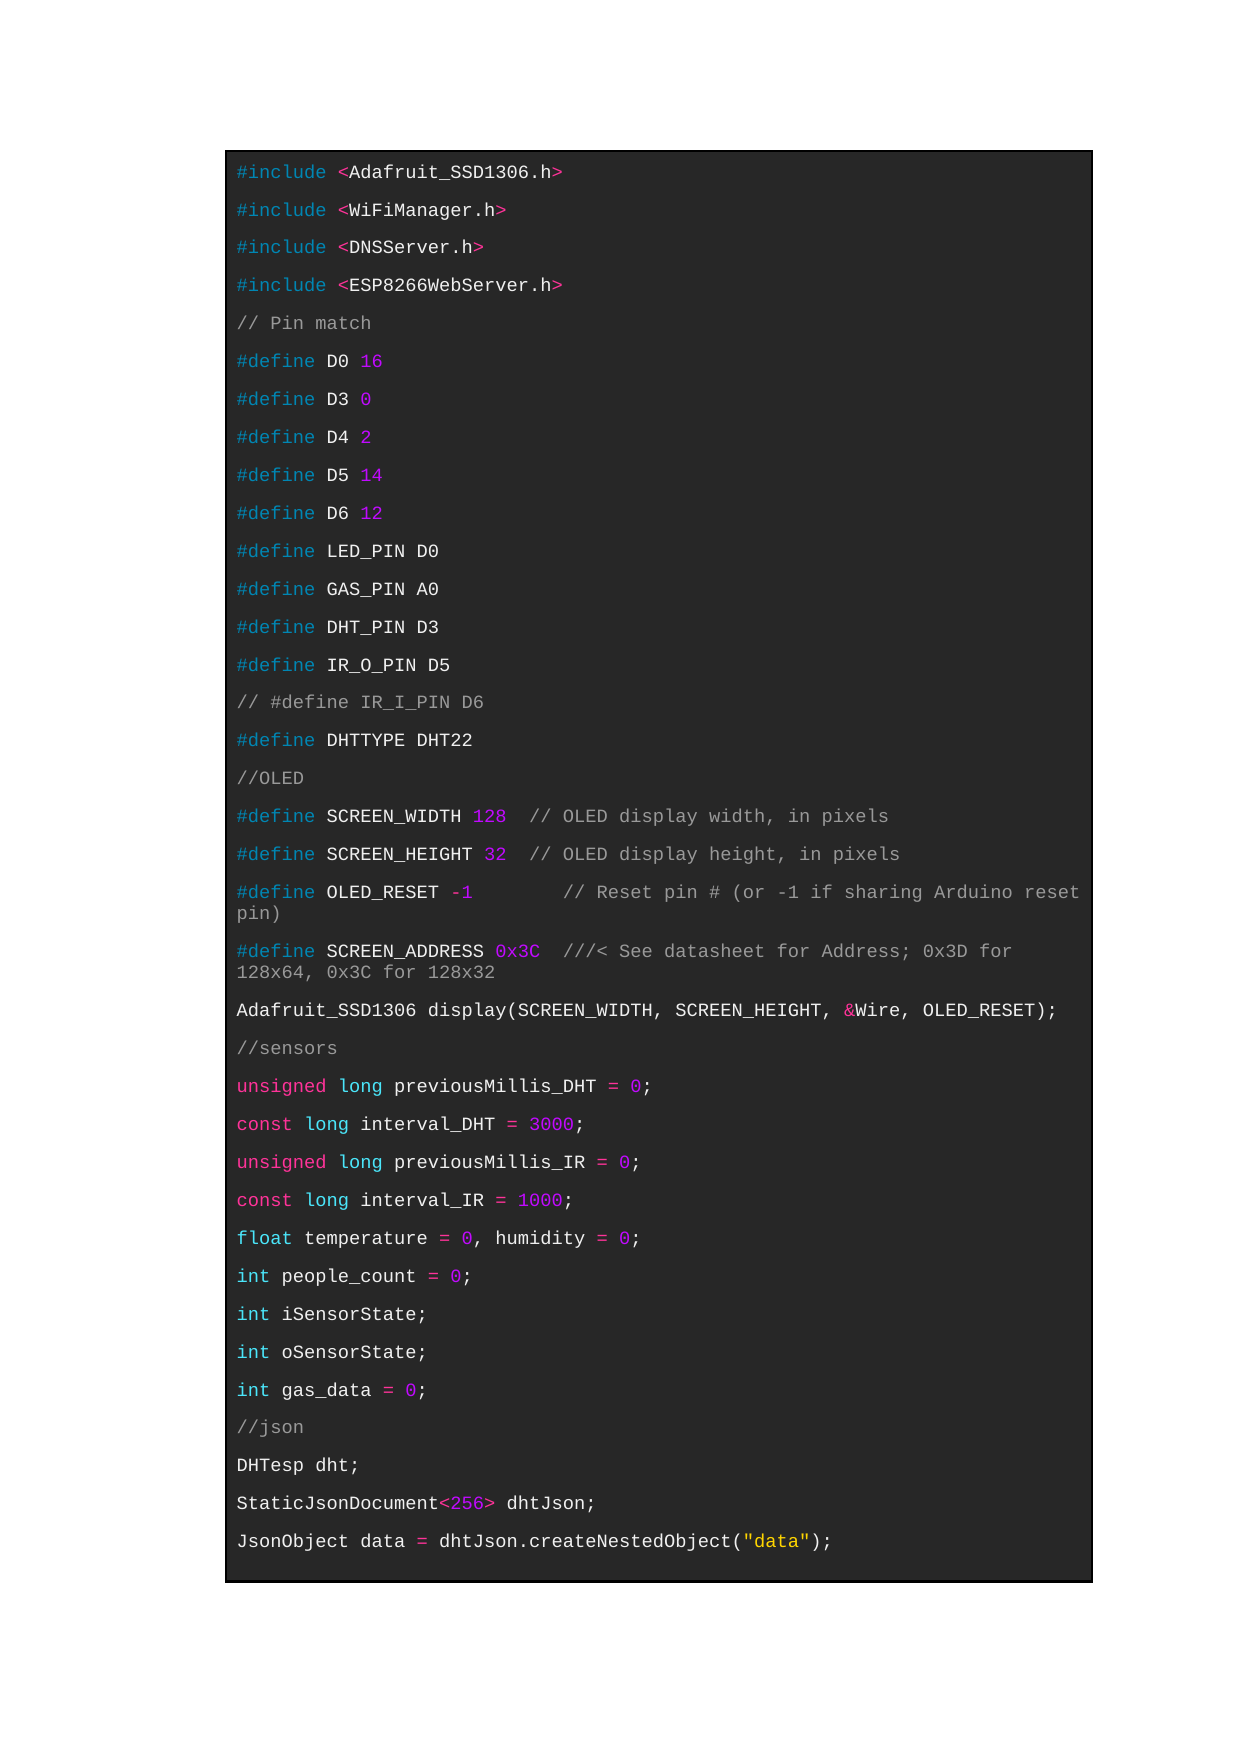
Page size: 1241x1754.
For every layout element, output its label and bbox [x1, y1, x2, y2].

table_header [227, 152, 1091, 1580]
